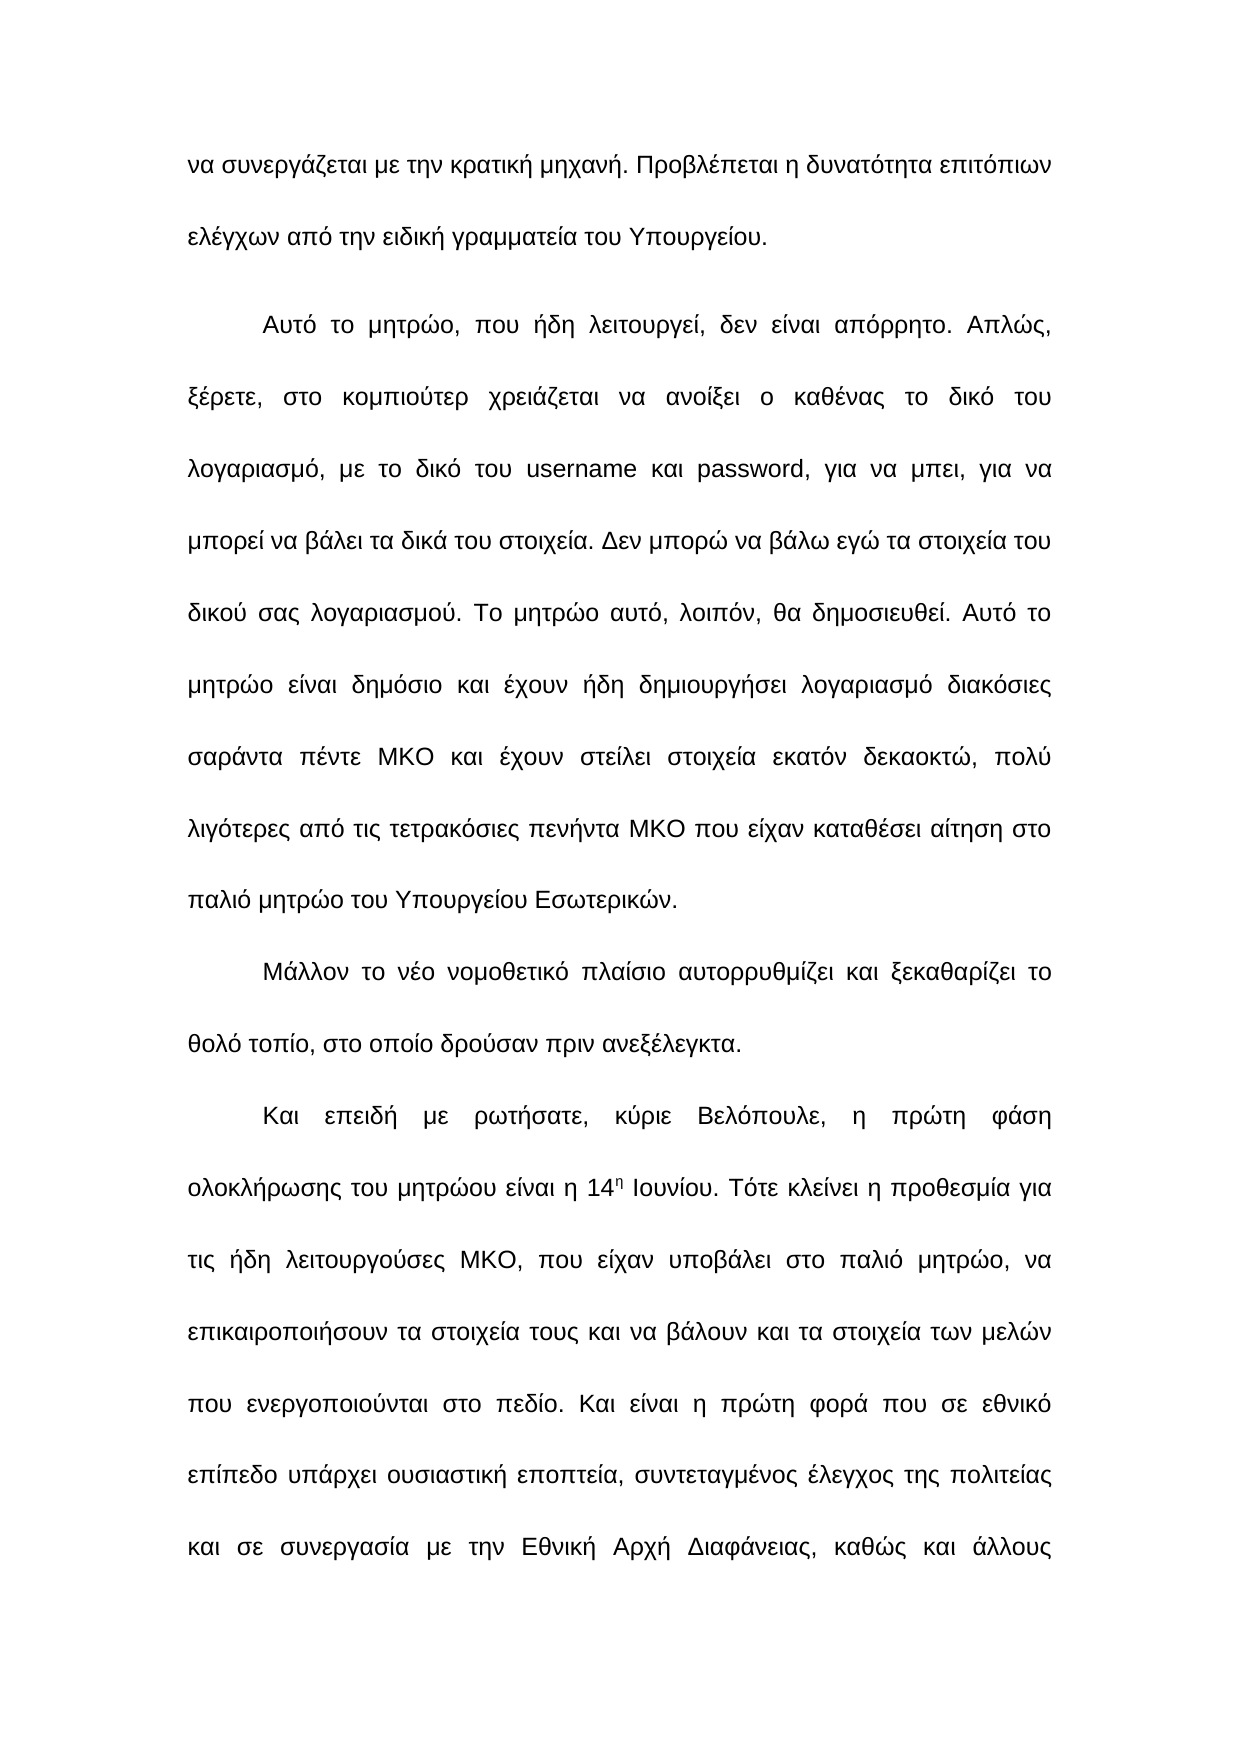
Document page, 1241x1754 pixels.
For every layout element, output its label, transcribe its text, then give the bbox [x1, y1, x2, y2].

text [187, 1101, 1053, 1561]
text Αυτό το μητρώο, που ήδη λειτουργεί, δεν είναι απόρρητο. Απλώς, ξέρετε, στο κομπιούτερ χρειάζεται να ανοίξει ο καθένας το δικό του λογαριασμό, με το δικό του username και password, για να μπει, για να μπορεί να βάλει τα δικά του στοιχεία. Δεν μπορώ να βάλω εγώ τα στοιχεία του δικού σας λογαριασμού. Το μητρώο αυτό, λοιπόν, θα δημοσιευθεί. Αυτό το μητρώο είναι δημόσιο και έχουν ήδη δημιουργήσει λογαριασμό διακόσιες σαράντα πέντε ΜΚΟ και έχουν στείλει στοιχεία εκατόν δεκαοκτώ, πολύ λιγότερες από τις τετρακόσιες πενήντα ΜΚΟ που είχαν καταθέσει αίτηση στο παλιό μητρώο του Υπουργείου Εσωτερικών. [187, 310, 1053, 914]
text Μάλλον το νέο νομοθετικό πλαίσιο αυτορρυθμίζει και ξεκαθαρίζει το θολό τοπίο, στο οποίο δρούσαν πριν ανεξέλεγκτα. [187, 957, 1053, 1058]
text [187, 150, 1053, 251]
